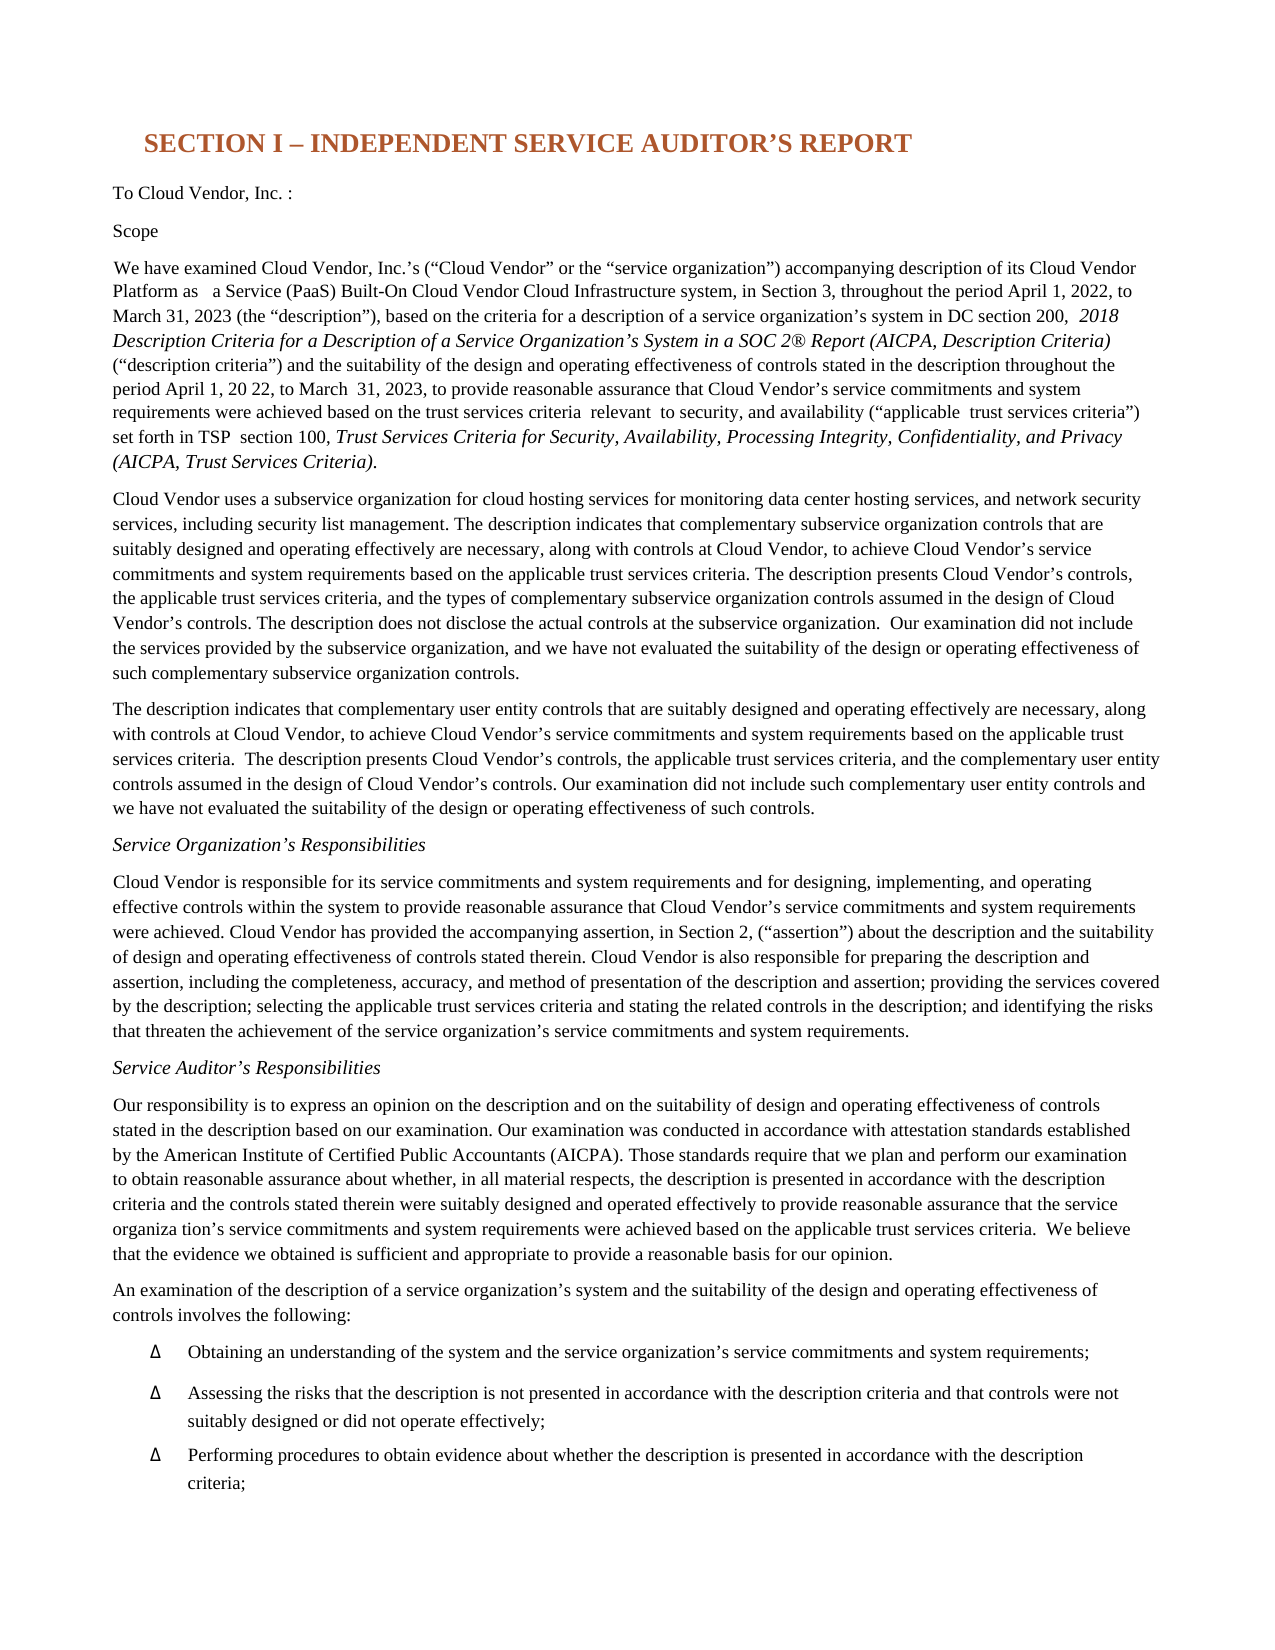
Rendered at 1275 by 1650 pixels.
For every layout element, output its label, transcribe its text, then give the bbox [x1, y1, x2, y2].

text Cloud Vendor uses a subservice organization for cloud hosting services for monitoring data center hosting services, and network security services, including security list management. The description indicates that complementary subservice organization controls that are suitably designed and operating effectively are necessary, along with controls at Cloud Vendor, to achieve Cloud Vendor’s service commitments and system requirements based on the applicable trust services criteria. The description presents Cloud Vendor’s controls, the applicable trust services criteria, and the types of complementary subservice organization controls assumed in the design of Cloud Vendor’s controls. The description does not disclose the actual controls at the subservice organization. Our examination did not include the services provided by the subservice organization, and we have not evaluated the suitability of the design or operating effectiveness of such complementary subservice organization controls. [112, 488, 1159, 683]
text Our responsibility is to express an opinion on the description and on the suitability of design and operating effectiveness of controls stated in the description based on our examination. Our examination was conducted in accordance with attestation standards established by the American Institute of Certified Public Accountants (AICPA). Those standards require that we plan and perform our examination to obtain reasonable assurance about whether, in all material respects, the description is presented in accordance with the description criteria and the controls stated therein were suitably designed and operated effectively to provide reasonable assurance that the service organiza tion’s service commitments and system requirements were achieved based on the applicable trust services criteria. We believe that the evidence we obtained is sufficient and appropriate to provide a reasonable basis for our opinion. [112, 1094, 1147, 1264]
text Cloud Vendor is responsible for its service commitments and system requirements and for designing, implementing, and operating effective controls within the system to provide reasonable assurance that Cloud Vendor’s service commitments and system requirements were achieved. Cloud Vendor has provided the accompanying assertion, in Section 2, (“assertion”) about the description and the suitability of design and operating effectiveness of controls stated therein. Cloud Vendor is also responsible for preparing the description and assertion, including the completeness, accuracy, and method of presentation of the description and assertion; providing the services covered by the description; selecting the applicable trust services criteria and stating the related controls in the description; and identifying the risks that threaten the achievement of the service organization’s service commitments and system requirements. [112, 871, 1162, 1042]
text The description indicates that complementary user entity controls that are suitably designed and operating effectively are necessary, along with controls at Cloud Vendor, to achieve Cloud Vendor’s service commitments and system requirements based on the applicable trust services criteria. The description presents Cloud Vendor’s controls, the applicable trust services criteria, and the complementary user entity controls assumed in the design of Cloud Vendor’s controls. Our examination did not include such complementary user entity controls and we have not evaluated the suitability of the design or operating effectiveness of such controls. [112, 698, 1162, 819]
text Δ Obtaining an understanding of the system and the service organization’s service commitments and system requirements; [150, 1331, 1275, 1369]
text Service Auditor’s Responsibilities [112, 1056, 1275, 1079]
text To Cloud Vendor, Inc. : [112, 182, 1275, 204]
subtitle SECTION I – INDEPENDENT SERVICE AUDITOR’S REPORT [112, 127, 1275, 158]
text An examination of the description of a service organization’s system and the suitability of the design and operating effectiveness of controls involves the following: [112, 1279, 1147, 1326]
text Δ Assessing the risks that the description is not presented in accordance with the description criteria and that controls were not suitably designed or did not operate effectively; [150, 1371, 1140, 1431]
text Service Organization’s Responsibilities [112, 833, 1275, 856]
text We have examined Cloud Vendor, Inc.’s (“Cloud Vendor” or the “service organization”) accompanying description of its Cloud Vendor Platform as a Service (PaaS) Built-On Cloud Vendor Cloud Infrastructure system, in Section 3, throughout the period April 1, 2022, to March 31, 2023 (the “description”), based on the criteria for a description of a service organization’s system in DC section 200, 2018 Description Criteria for a Description of a Service Organization’s System in a SOC 2® Report (AICPA, Description Criteria) (“description criteria”) and the suitability of the design and operating effectiveness of controls stated in the description throughout the period April 1, 20 22, to March 31, 2023, to provide reasonable assurance that Cloud Vendor’s service commitments and system requirements were achieved based on the trust services criteria relevant to security, and availability (“applicable trust services criteria”) set forth in TSP section 100, Trust Services Criteria for Security, Availability, Processing Integrity, Confidentiality, and Privacy (AICPA, Trust Services Criteria). [112, 257, 1161, 473]
text Δ Performing procedures to obtain evidence about whether the description is presented in accordance with the description criteria; [150, 1433, 1140, 1493]
text Scope [112, 219, 1275, 241]
